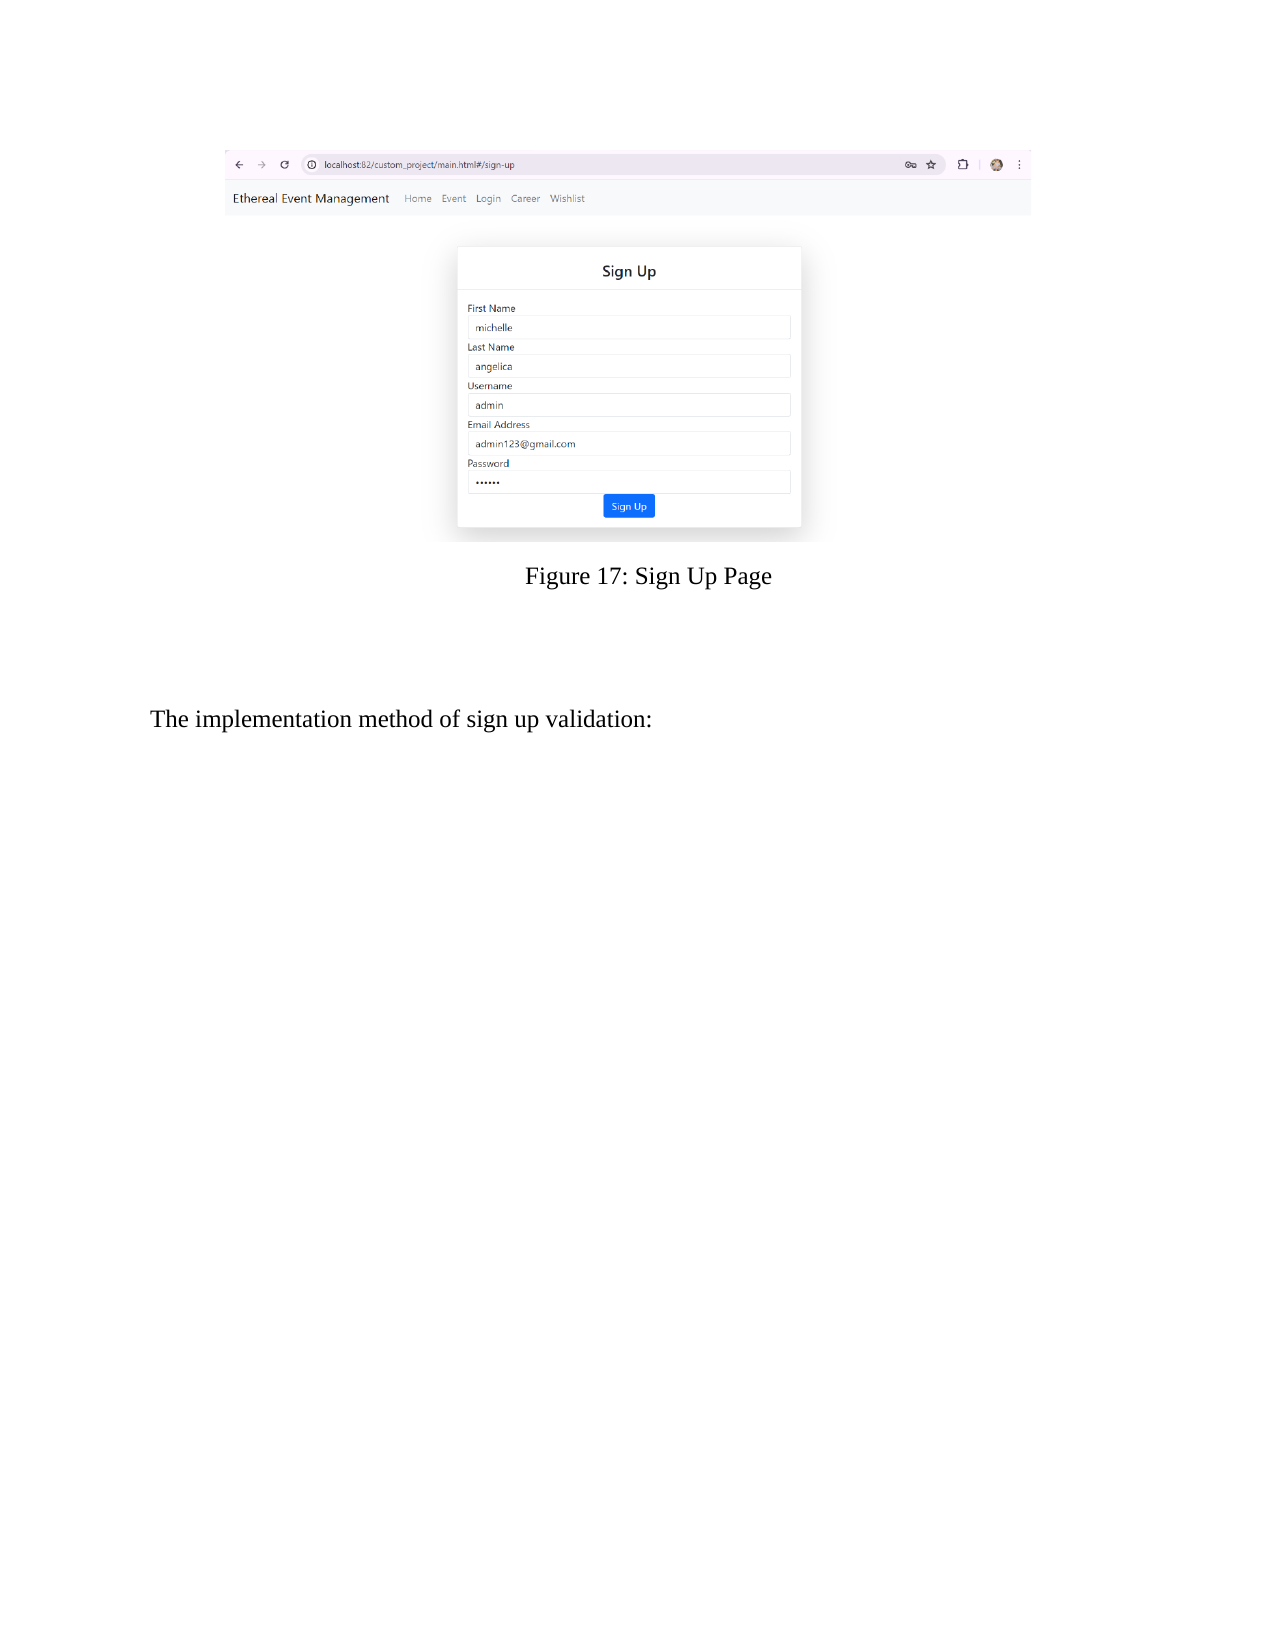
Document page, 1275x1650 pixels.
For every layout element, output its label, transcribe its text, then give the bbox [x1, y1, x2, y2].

picture [225, 150, 1032, 542]
text The implementation method of sign up validation: [150, 704, 1125, 733]
text Figure 17: Sign Up Page [450, 561, 1125, 590]
